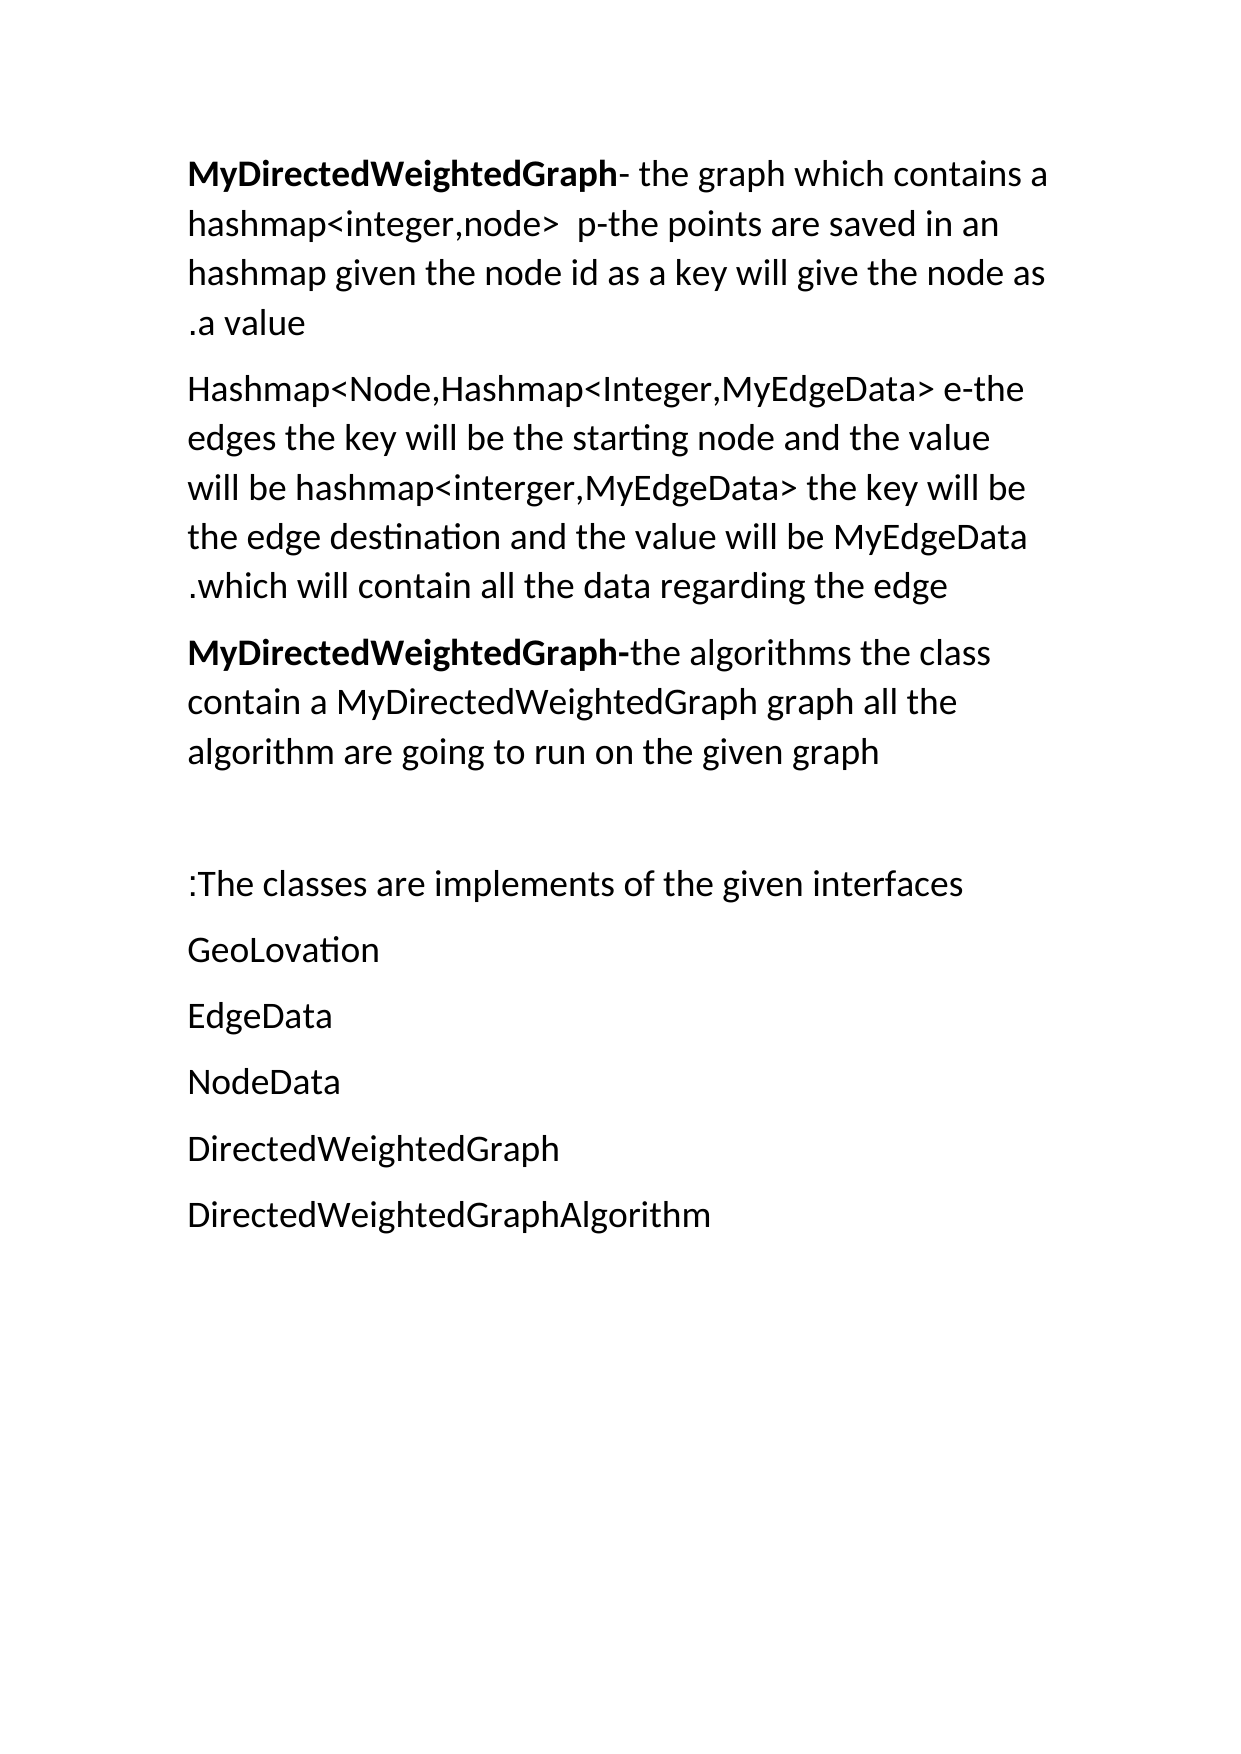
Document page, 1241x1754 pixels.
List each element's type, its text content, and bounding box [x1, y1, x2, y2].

text EdgeData [187, 992, 1053, 1038]
text GeoLovation [187, 926, 1053, 972]
text DirectedWeightedGraph [187, 1124, 1053, 1170]
text MyDirectedWeightedGraph-the algorithms the class contain a MyDirectedWeightedGraph graph all the algorithm are going to run on the given graph [187, 629, 1053, 773]
text The classes are implements of the given interfaces: [187, 860, 1053, 906]
text Hashmap<Node,Hashmap<Integer,MyEdgeData> e-the edges the key will be the starting node and the value will be hashmap<interger,MyEdgeData> the key will be the edge destination and the value will be MyEdgeData which will contain all the data regarding the edge. [187, 364, 1053, 608]
text NodeData [187, 1058, 1053, 1104]
text MyDirectedWeightedGraph- the graph which contains a hashmap<integer,node> p-the points are saved in an hashmap given the node id as a key will give the node as a value. [187, 150, 1053, 344]
text DirectedWeightedGraphAlgorithm [187, 1191, 1053, 1236]
